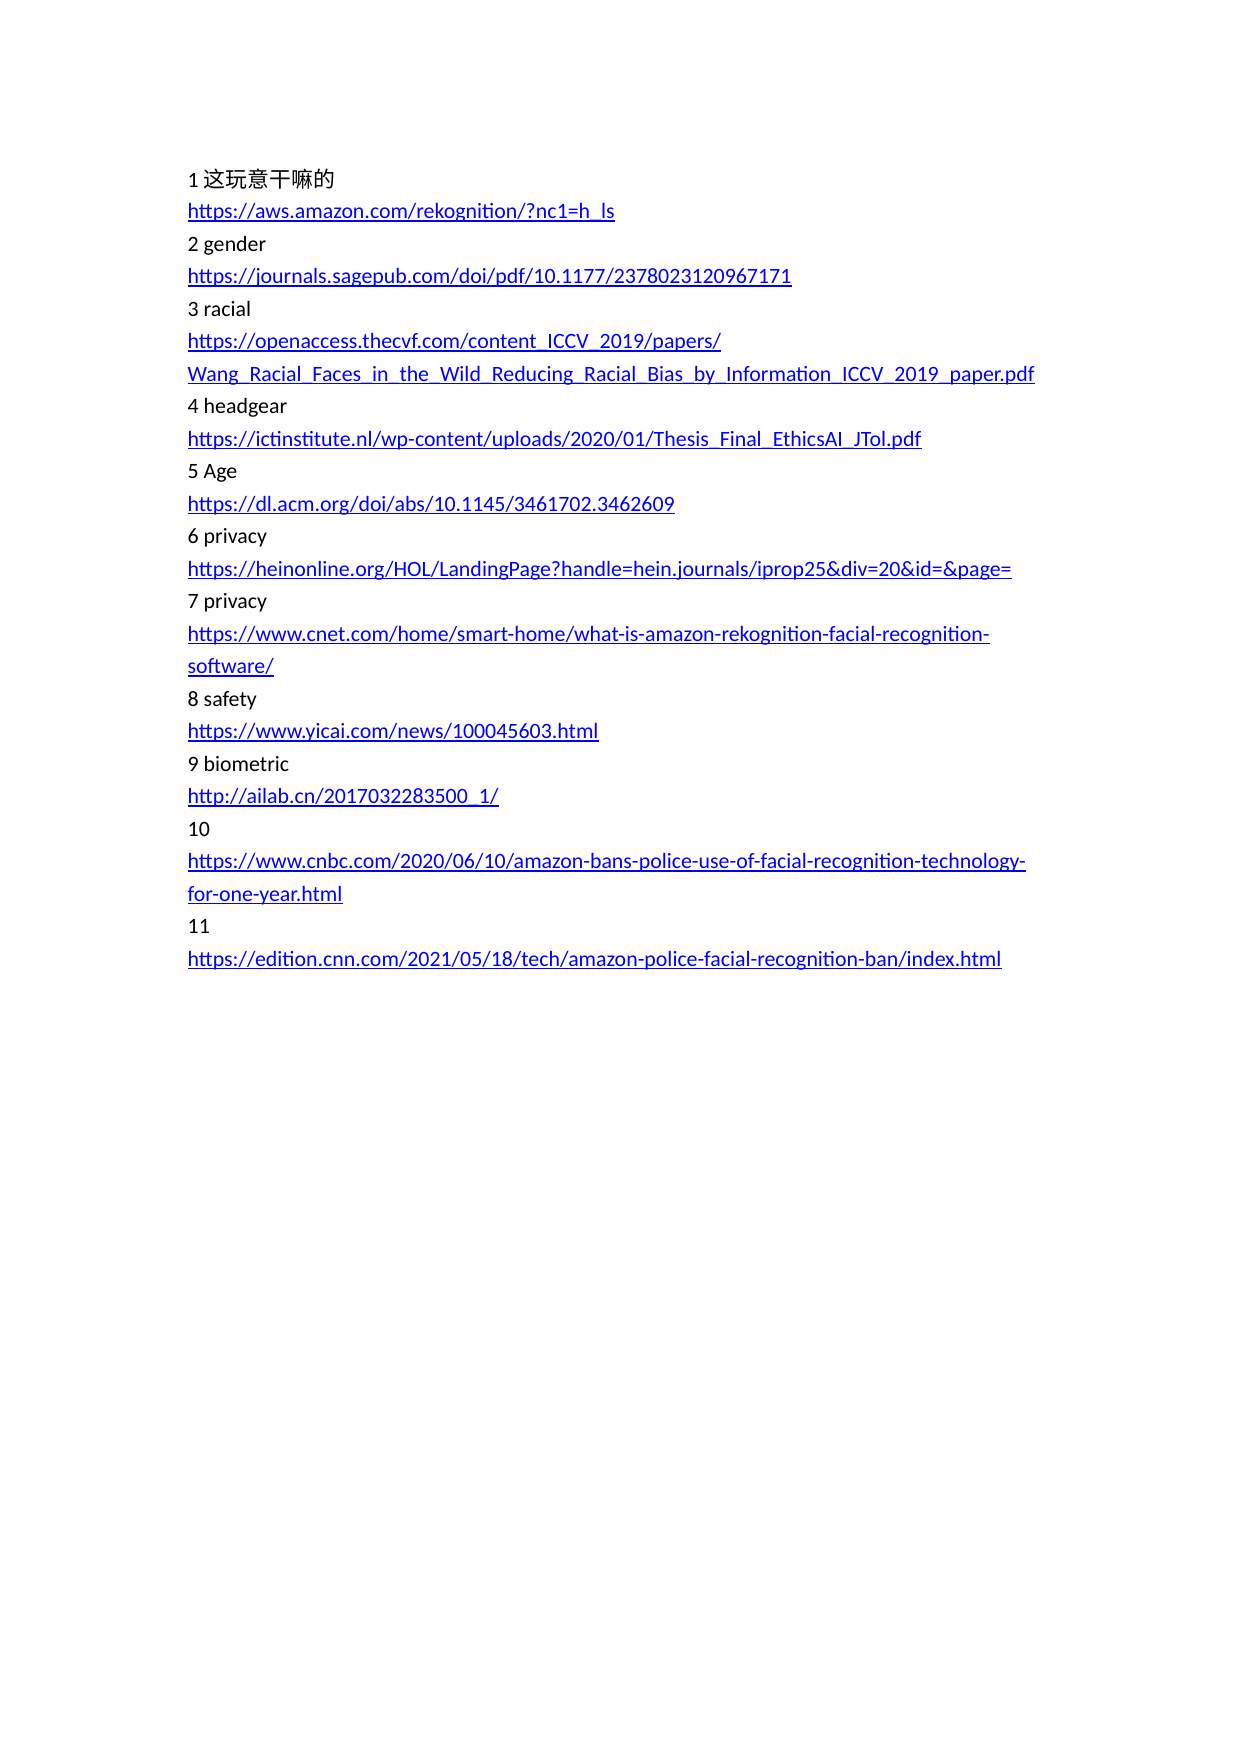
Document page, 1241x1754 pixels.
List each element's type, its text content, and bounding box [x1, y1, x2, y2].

text 4 headgear [187, 389, 1053, 422]
text 1 这玩意干嘛的 [187, 162, 1053, 194]
text https://www.yicai.com/news/100045603.html 9 biometric [187, 714, 1053, 779]
text 7 privacy [187, 584, 1053, 617]
text http://ailab.cn/2017032283500_1/ [187, 779, 1053, 812]
text https://aws.amazon.com/rekognition/?nc1=h_ls [187, 194, 1053, 227]
text https://www.cnbc.com/2020/06/10/amazon-bans-police-use-of-facial-recognition-technology-for-one-year.html [187, 844, 1053, 909]
text 2 gender [187, 227, 1053, 259]
text https://ictinstitute.nl/wp-content/uploads/2020/01/Thesis_Final_EthicsAI_JTol.pdf [187, 422, 1053, 454]
text https://heinonline.org/HOL/LandingPage?handle=hein.journals/iprop25&div=20&id=&page= [187, 552, 1053, 584]
text 5 Age [187, 454, 1053, 487]
text https://dl.acm.org/doi/abs/10.1145/3461702.3462609 [187, 487, 1053, 519]
text https://www.cnet.com/home/smart-home/what-is-amazon-rekognition-facial-recognition-software/ [187, 617, 1053, 682]
text 11 [187, 909, 1053, 942]
text https://edition.cnn.com/2021/05/18/tech/amazon-police-facial-recognition-ban/index.html [187, 942, 1053, 974]
text https://journals.sagepub.com/doi/pdf/10.1177/2378023120967171 [187, 259, 1053, 292]
text 3 racial [187, 292, 1053, 324]
text https://openaccess.thecvf.com/content_ICCV_2019/papers/Wang_Racial_Faces_in_the_Wild_Reducing_Racial_Bias_by_Information_ICCV_2019_paper.pdf [187, 324, 1053, 389]
text 10 [187, 812, 1053, 844]
text 6 privacy [187, 519, 1053, 552]
text 8 safety [187, 682, 1053, 714]
